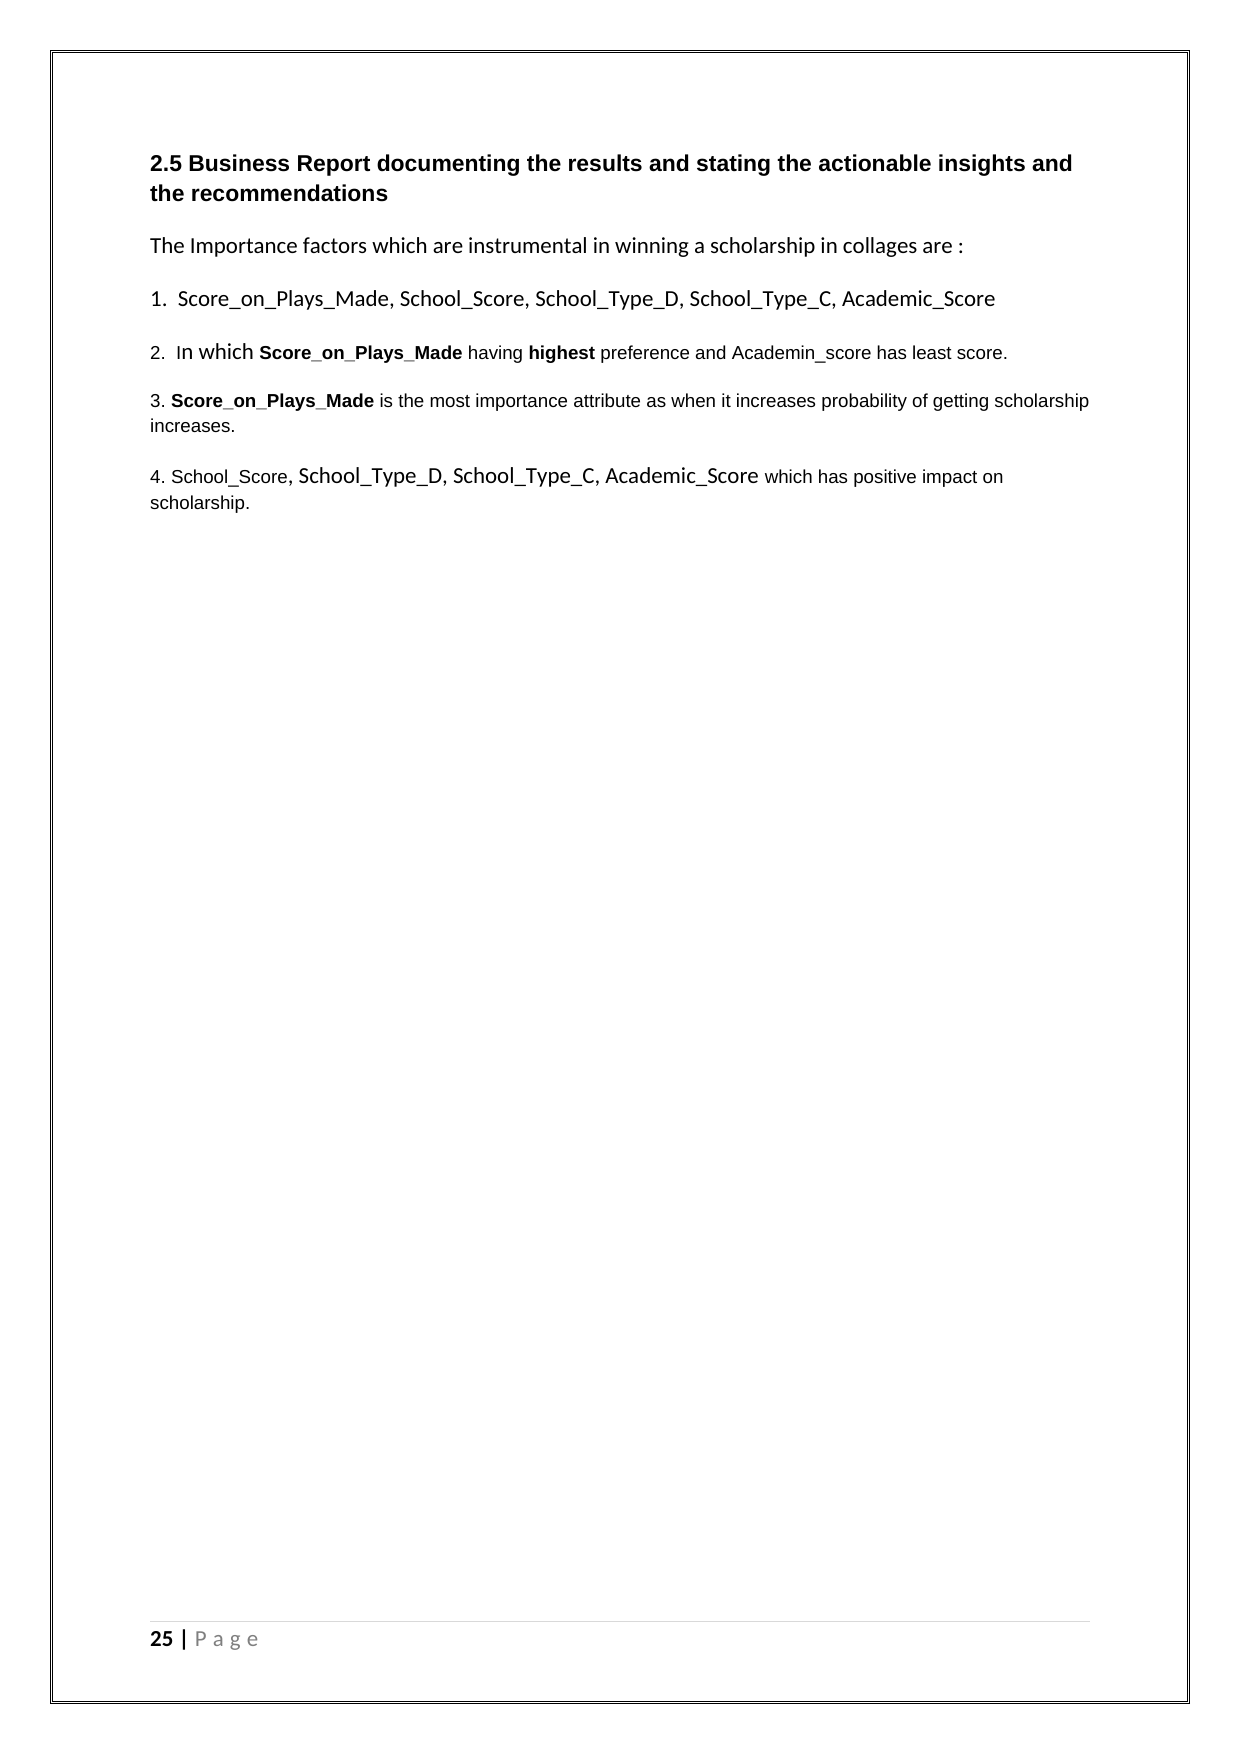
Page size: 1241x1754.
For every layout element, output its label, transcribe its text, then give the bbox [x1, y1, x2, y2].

text 4. School_Score, School_Type_D, School_Type_C, Academic_Score which has positive impact on scholarship. [150, 461, 1090, 513]
text The Importance factors which are instrumental in winning a scholarship in collages are : [150, 231, 1090, 259]
text 3. Score_on_Plays_Made is the most importance attribute as when it increases probability of getting scholarship increases. [150, 390, 1090, 437]
text 2. In which Score_on_Plays_Made having highest preference and Academin_score has least score. [150, 337, 1090, 365]
text 1. Score_on_Plays_Made, School_Score, School_Type_D, School_Type_C, Academic_Score [150, 284, 1090, 312]
text 2.5 Business Report documenting the results and stating the actionable insights and the recommendations [150, 150, 1090, 207]
